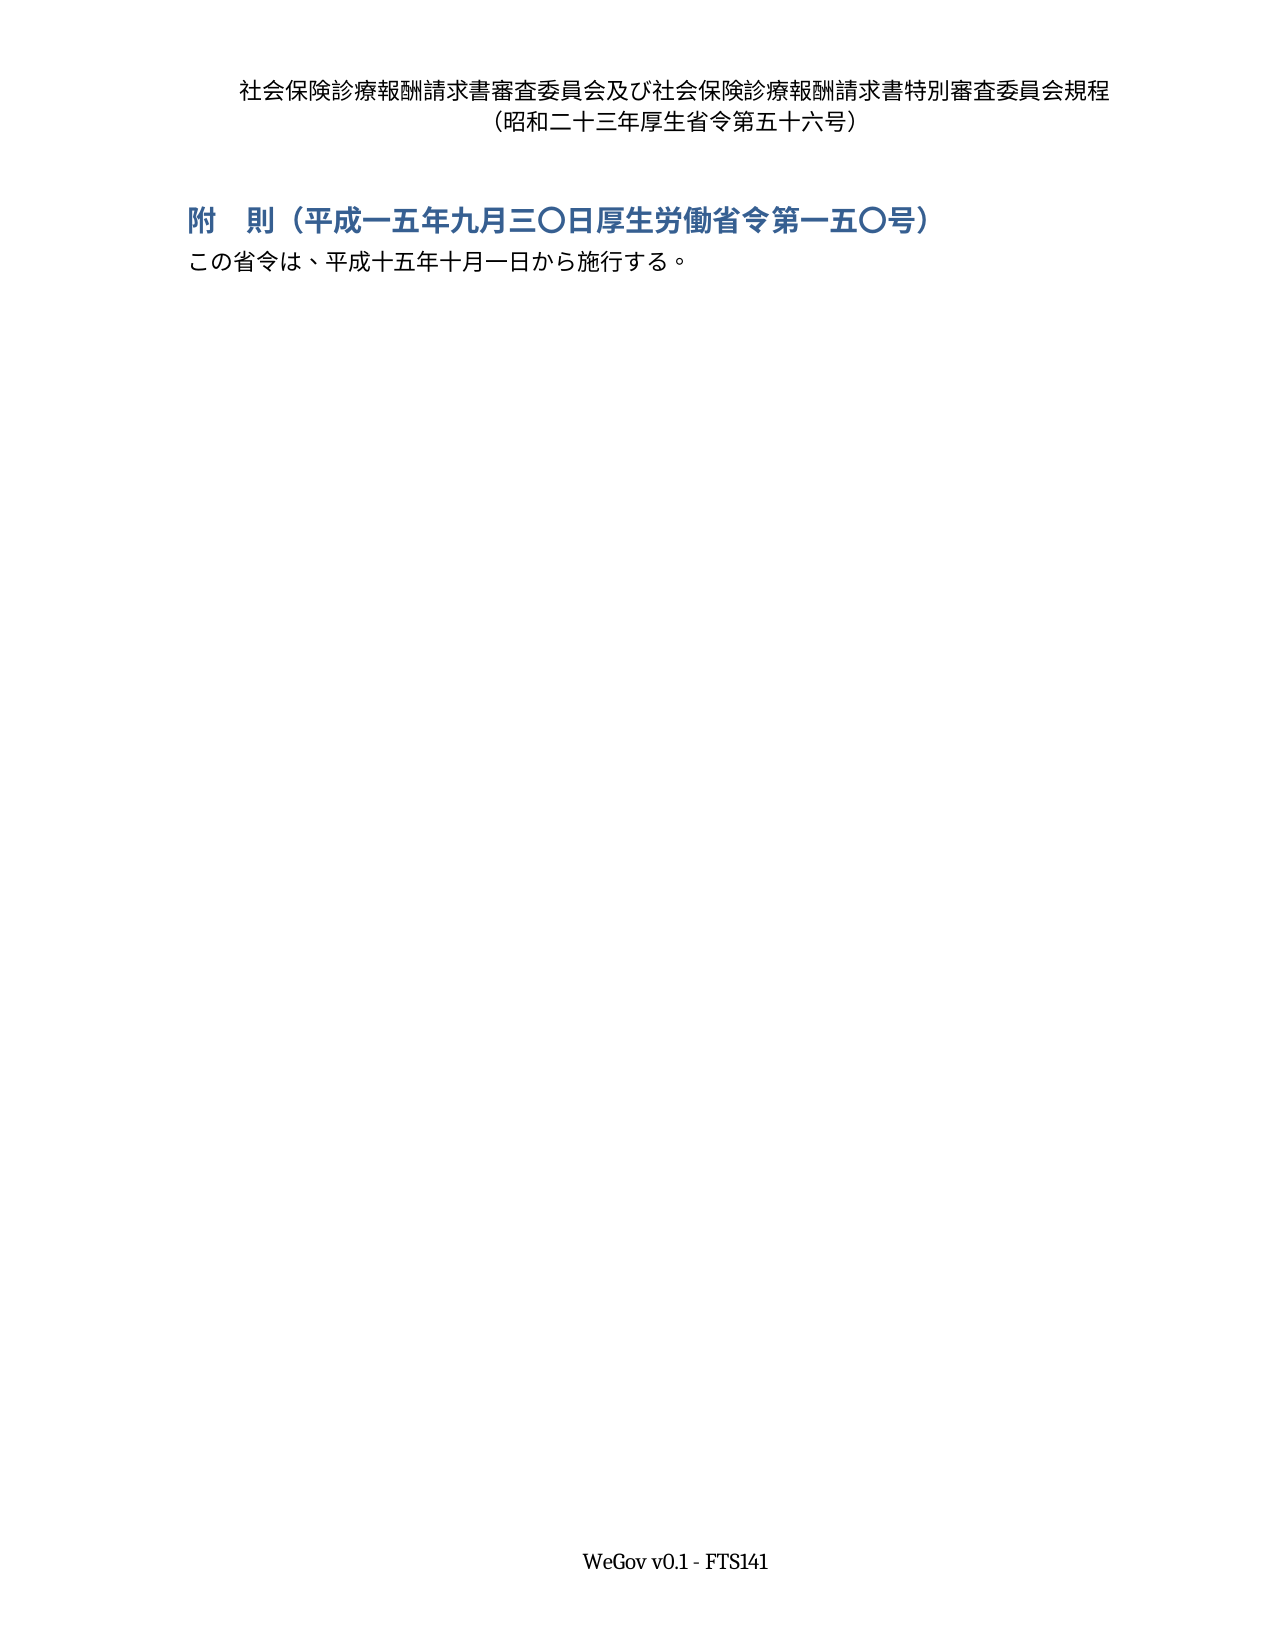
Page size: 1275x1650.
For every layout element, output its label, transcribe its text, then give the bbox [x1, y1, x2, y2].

subtitle 附 則（平成一五年九月三〇日厚生労働省令第一五〇号） [187, 200, 1087, 240]
text この省令は、平成十五年十月一日から施行する。 [187, 246, 1087, 277]
